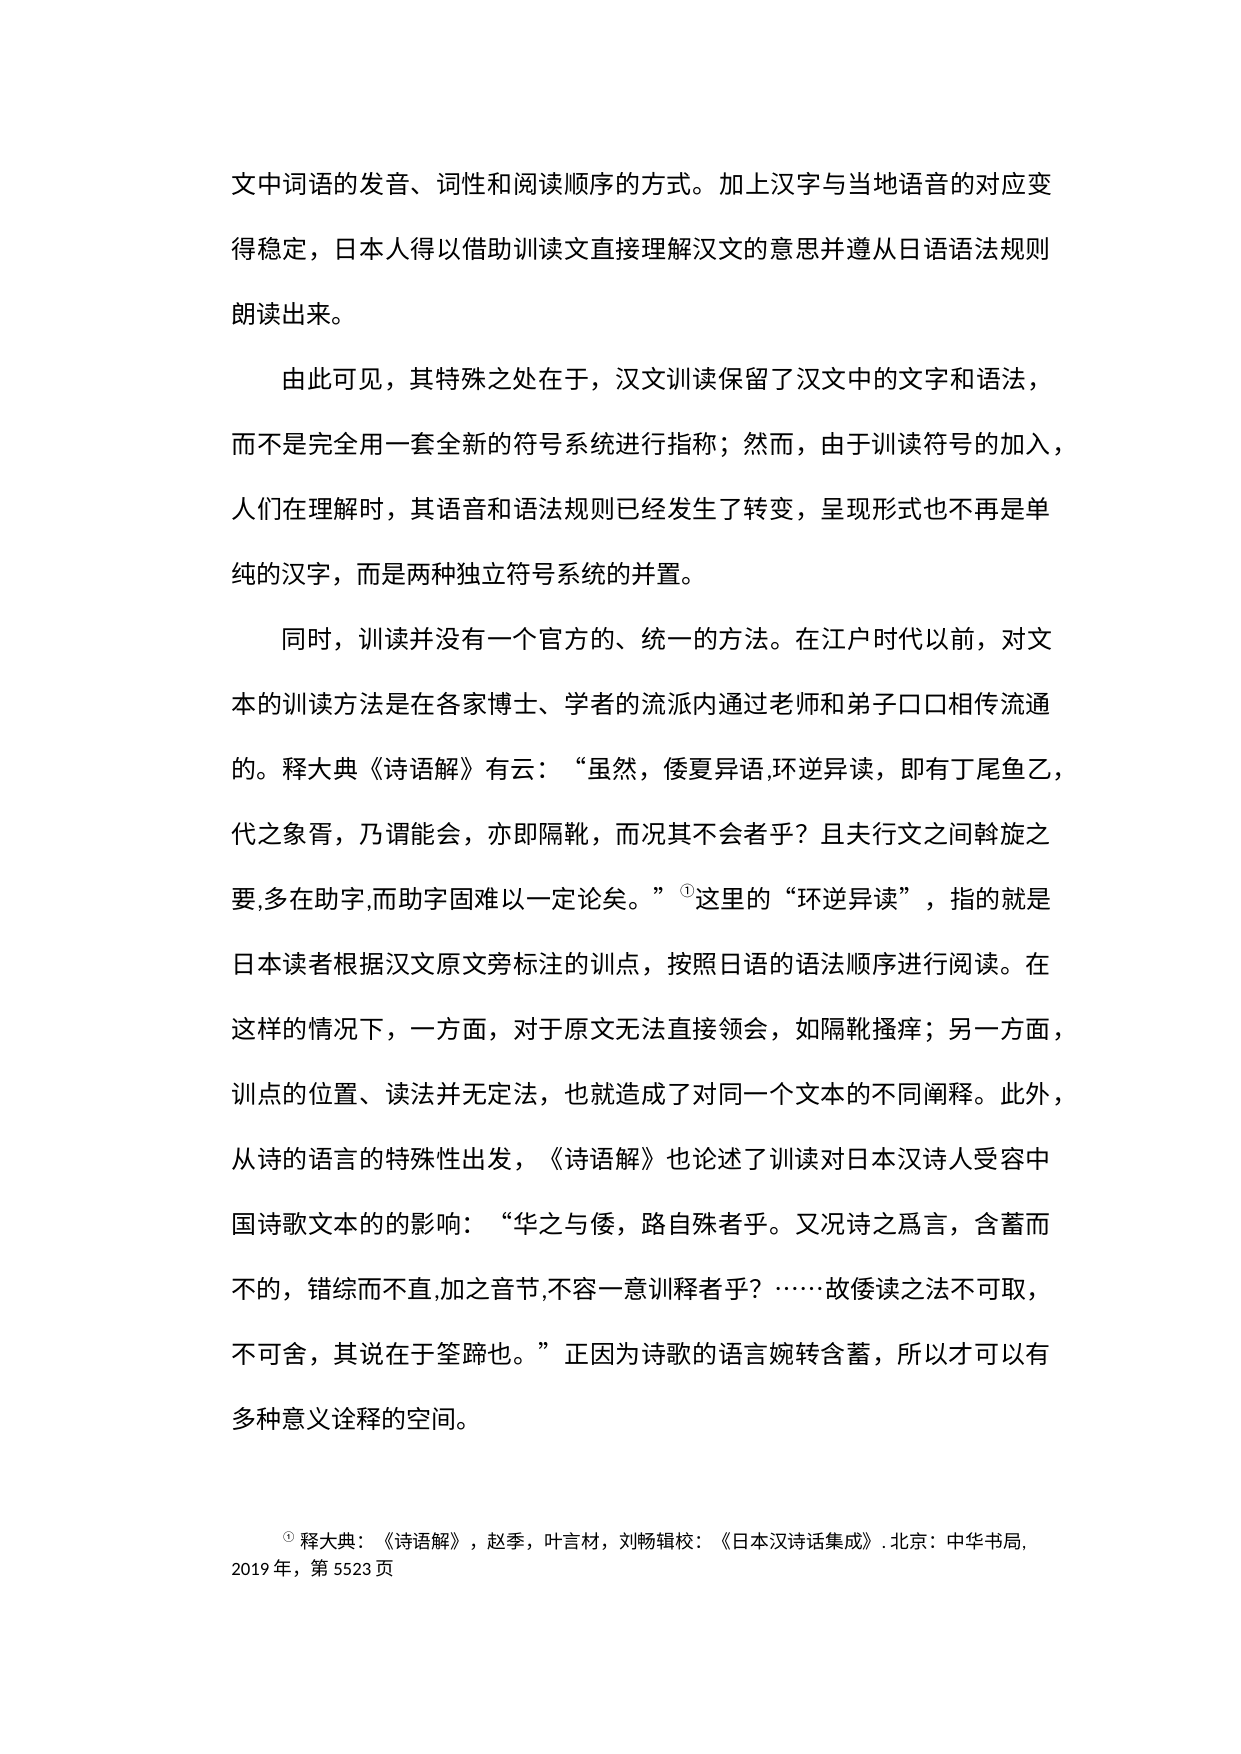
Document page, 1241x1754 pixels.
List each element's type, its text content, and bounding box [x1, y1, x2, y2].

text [231, 150, 1053, 345]
text 由此可见，其特殊之处在于，汉文训读保留了汉文中的文字和语法，而不是完全用一套全新的符号系统进行指称；然而，由于训读符号的加入，人们在理解时，其语音和语法规则已经发生了转变，呈现形式也不再是单纯的汉字，而是两种独立符号系统的并置。 [231, 345, 1053, 605]
text 同时，训读并没有一个官方的、统一的方法。在江户时代以前，对文本的训读方法是在各家博士、学者的流派内通过老师和弟子口口相传流通的。释大典《诗语解》有云：“虽然，倭夏异语,环逆异读，即有丁尾鱼乙，代之象胥，乃谓能会，亦即隔靴，而况其不会者乎？且夫行文之间斡旋之要,多在助字,而助字固难以一定论矣。”这里的“环逆异读”，指的就是日本读者根据汉文原文旁标注的训点，按照日语的语法顺序进行阅读。在这样的情况下，一方面，对于原文无法直接领会，如隔靴搔痒；另一方面，训点的位置、读法并无定法，也就造成了对同一个文本的不同阐释。此外，从诗的语言的特殊性出发，《诗语解》也论述了训读对日本汉诗人受容中国诗歌文本的的影响：“华之与倭，路自殊者乎。又况诗之爲言，含蓄而不的，错综而不直,加之音节,不容一意训释者乎？……故倭读之法不可取，不可舍，其说在于筌蹄也。”正因为诗歌的语言婉转含蓄，所以才可以有多种意义诠释的空间。 [231, 605, 1053, 1450]
